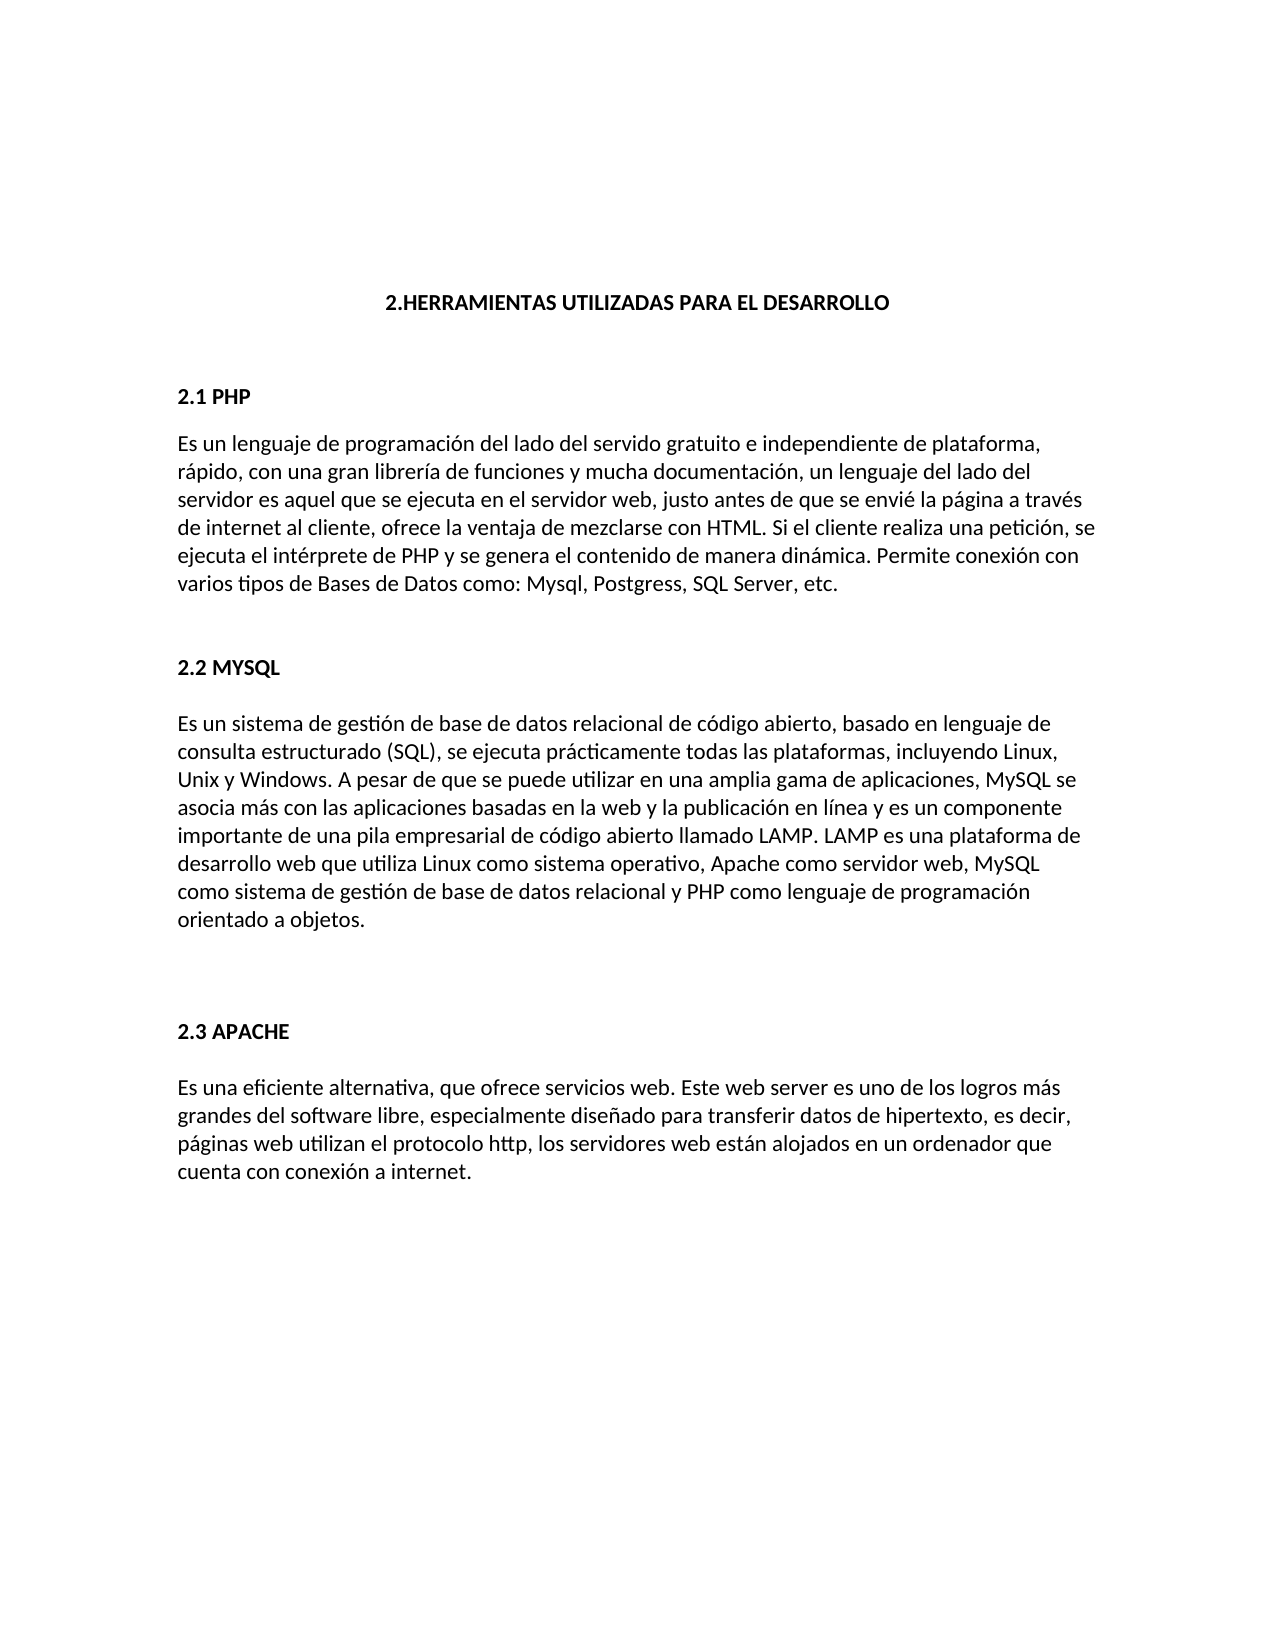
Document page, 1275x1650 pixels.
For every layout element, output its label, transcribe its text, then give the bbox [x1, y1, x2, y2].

text 2.HERRAMIENTAS UTILIZADAS PARA EL DESARROLLO [177, 288, 1098, 316]
text de internet al cliente, ofrece la ventaja de mezclarse con HTML. Si el cliente realiza una petición, se ejecuta el intérprete de PHP y se genera el contenido de manera dinámica. Permite conexión con varios tipos de Bases de Datos como: Mysql, Postgress, SQL Server, etc. [177, 513, 1098, 597]
text Es una eficiente alternativa, que ofrece servicios web. Este web server es uno de los logros más grandes del software libre, especialmente diseñado para transferir datos de hipertexto, es decir, páginas web utilizan el protocolo http, los servidores web están alojados en un ordenador que cuenta con conexión a internet. [177, 1073, 1098, 1185]
text 2.3 APACHE [177, 1017, 1098, 1045]
text 2.1 PHP [177, 382, 1098, 410]
text 2.2 MYSQL [177, 653, 1098, 681]
text Es un lenguaje de programación del lado del servido gratuito e independiente de plataforma, rápido, con una gran librería de funciones y mucha documentación, un lenguaje del lado del servidor es aquel que se ejecuta en el servidor web, justo antes de que se envié la página a través [177, 429, 1098, 513]
text Es un sistema de gestión de base de datos relacional de código abierto, basado en lenguaje de consulta estructurado (SQL), se ejecuta prácticamente todas las plataformas, incluyendo Linux, Unix y Windows. A pesar de que se puede utilizar en una amplia gama de aplicaciones, MySQL se asocia más con las aplicaciones basadas en la web y la publicación en línea y es un componente importante de una pila empresarial de código abierto llamado LAMP. LAMP es una plataforma de desarrollo web que utiliza Linux como sistema operativo, Apache como servidor web, MySQL como sistema de gestión de base de datos relacional y PHP como lenguaje de programación orientado a objetos. [177, 709, 1098, 933]
